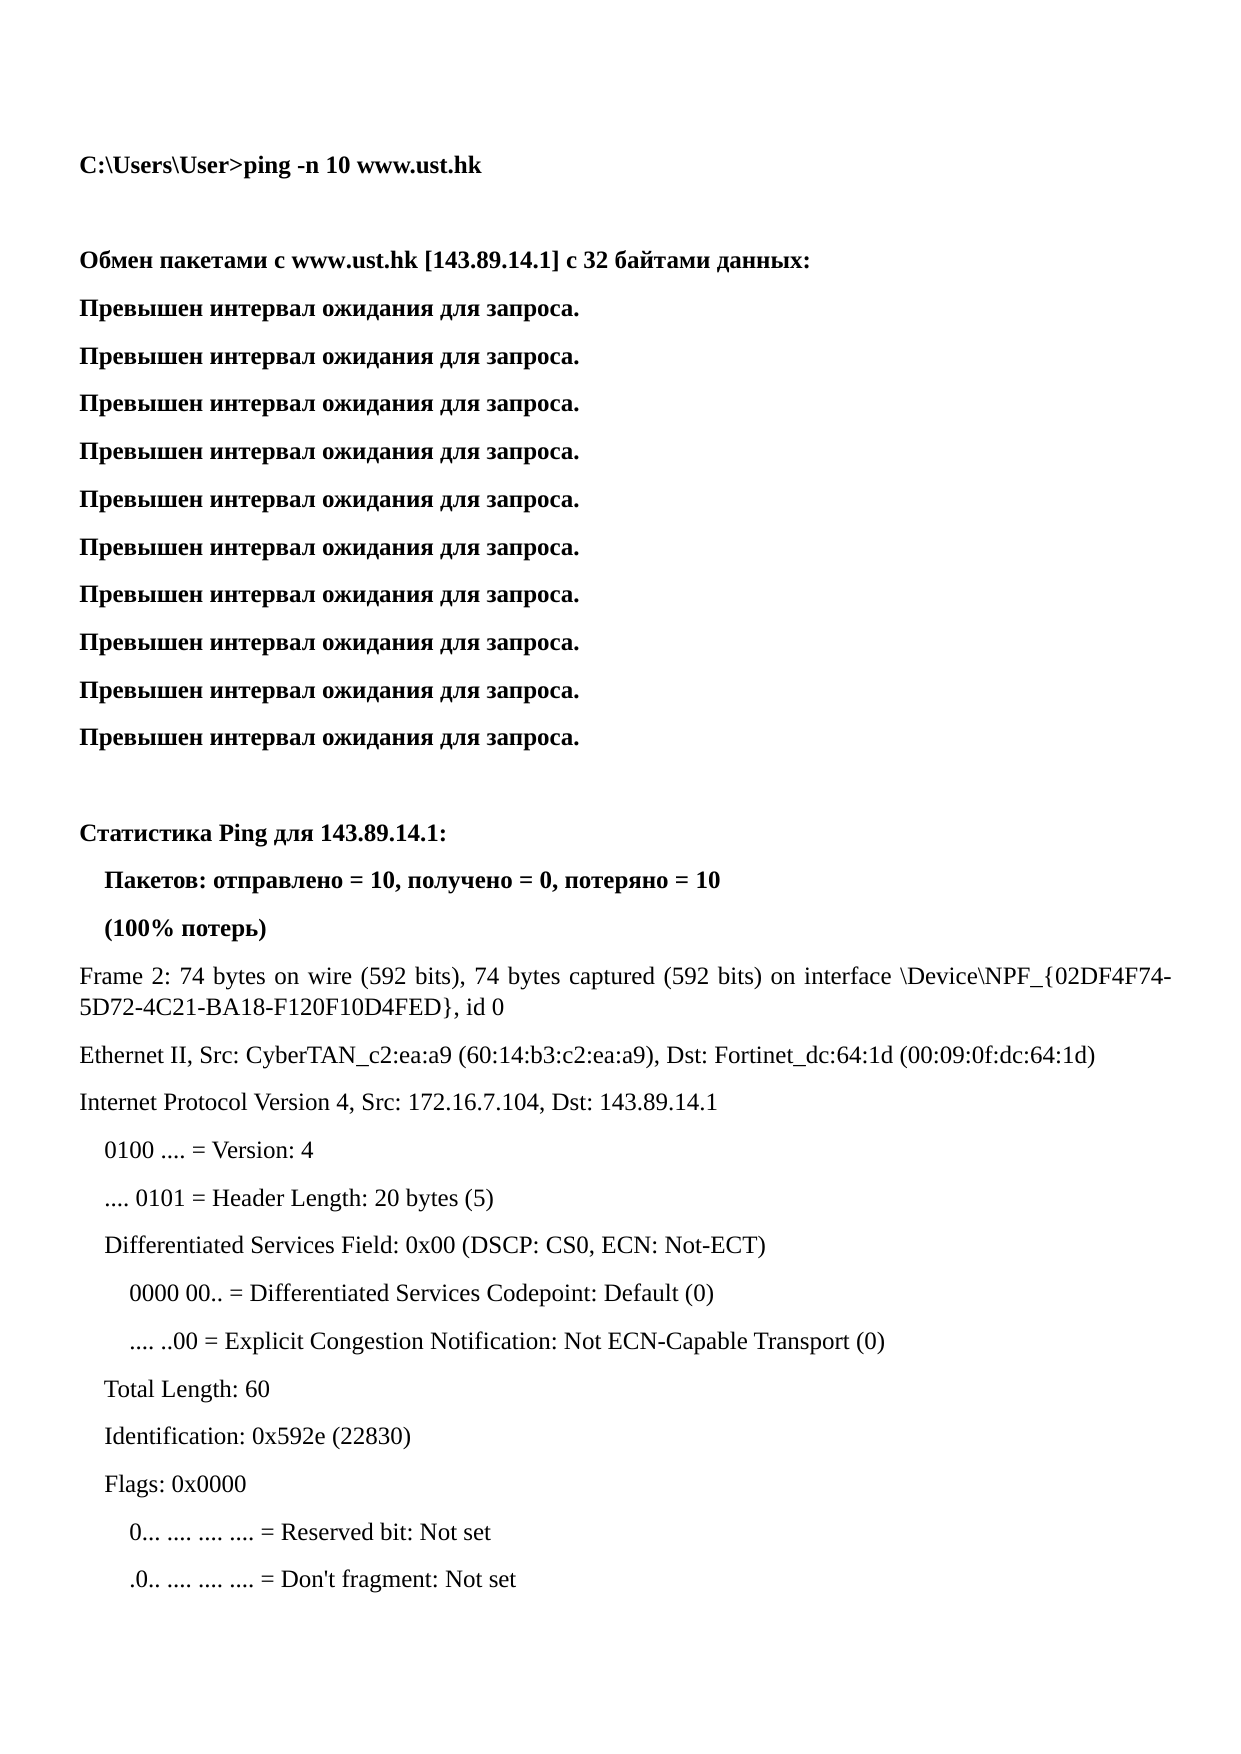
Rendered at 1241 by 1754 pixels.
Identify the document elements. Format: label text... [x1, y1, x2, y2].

text .0.. .... .... .... = Don't fragment: Not set [79, 1564, 1173, 1593]
text Пакетов: отправлено = 10, получено = 0, потеряно = 10 [79, 866, 1173, 894]
text Превышен интервал ожидания для запроса. [79, 579, 1173, 608]
text Превышен интервал ожидания для запроса. [79, 293, 1173, 322]
text Differentiated Services Field: 0x00 (DSCP: CS0, ECN: Not-ECT) [79, 1231, 1173, 1259]
text Flags: 0x0000 [79, 1469, 1173, 1498]
text C:\Users\User>ping -n 10 www.ust.hk [79, 150, 1173, 179]
text Превышен интервал ожидания для запроса. [79, 436, 1173, 465]
text Total Length: 60 [79, 1374, 1173, 1402]
text Ethernet II, Src: CyberTAN_c2:ea:a9 (60:14:b3:c2:ea:a9), Dst: Fortinet_dc:64:1d (00:09:0f:dc:64:1d) [79, 1040, 1173, 1068]
text Frame 2: 74 bytes on wire (592 bits), 74 bytes captured (592 bits) on interface \Device\NPF_{02DF4F74-5D72-4C21-BA18-F120F10D4FED}, id 0 [79, 961, 1173, 1021]
text Превышен интервал ожидания для запроса. [79, 341, 1173, 369]
text (100% потерь) [79, 913, 1173, 942]
text .... 0101 = Header Length: 20 bytes (5) [79, 1183, 1173, 1212]
text Превышен интервал ожидания для запроса. [79, 532, 1173, 560]
text 0... .... .... .... = Reserved bit: Not set [79, 1517, 1173, 1546]
text 0100 .... = Version: 4 [79, 1135, 1173, 1164]
text Статистика Ping для 143.89.14.1: [79, 818, 1173, 847]
text .... ..00 = Explicit Congestion Notification: Not ECN-Capable Transport (0) [79, 1326, 1173, 1355]
text Превышен интервал ожидания для запроса. [79, 388, 1173, 417]
text Превышен интервал ожидания для запроса. [79, 675, 1173, 703]
text Превышен интервал ожидания для запроса. [79, 722, 1173, 751]
text Обмен пакетами с www.ust.hk [143.89.14.1] с 32 байтами данных: [79, 245, 1173, 274]
text Превышен интервал ожидания для запроса. [79, 627, 1173, 656]
text Internet Protocol Version 4, Src: 172.16.7.104, Dst: 143.89.14.1 [79, 1087, 1173, 1116]
text 0000 00.. = Differentiated Services Codepoint: Default (0) [79, 1278, 1173, 1307]
text Превышен интервал ожидания для запроса. [79, 484, 1173, 513]
text Identification: 0x592e (22830) [79, 1421, 1173, 1450]
